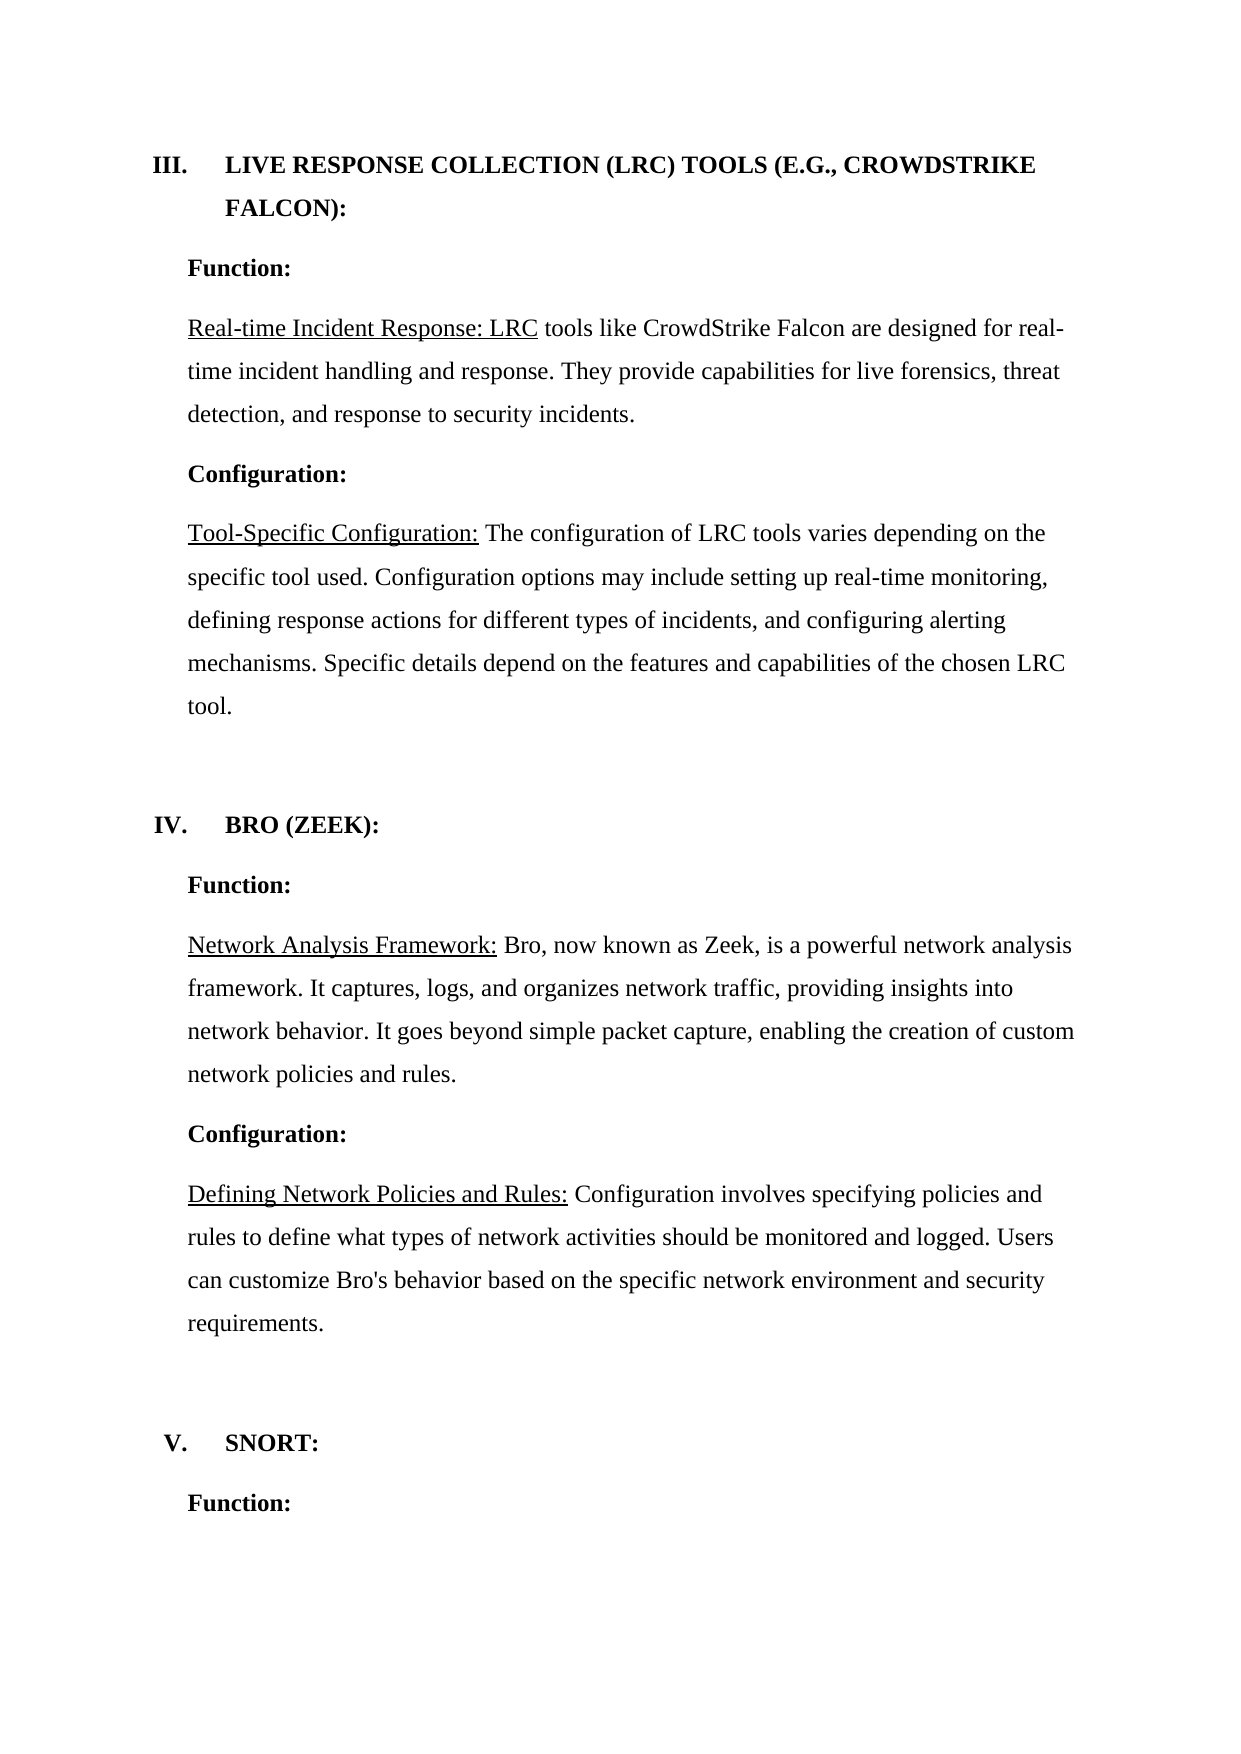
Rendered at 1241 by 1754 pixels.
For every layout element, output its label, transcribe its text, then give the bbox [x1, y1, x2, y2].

text Function: [187, 253, 1090, 282]
text Configuration: [187, 459, 1090, 487]
text Defining Network Policies and Rules: Configuration involves specifying policies and rules to define what types of network activities should be monitored and logged. Users can customize Bro's behavior based on the specific network environment and security requirements. [187, 1179, 1090, 1337]
text Function: [187, 870, 1090, 899]
list SNORT: [187, 1428, 1090, 1457]
text Function: [187, 1488, 1090, 1517]
list LIVE RESPONSE COLLECTION (LRC) TOOLS (E.G., CROWDSTRIKE FALCON): [187, 150, 1090, 222]
list BRO (ZEEK): [187, 811, 1090, 839]
text Tool-Specific Configuration: The configuration of LRC tools varies depending on the specific tool used. Configuration options may include setting up real-time monitoring, defining response actions for different types of incidents, and configuring alerting mechanisms. Specific details depend on the features and capabilities of the chosen LRC tool. [187, 518, 1090, 720]
text Real-time Incident Response: LRC tools like CrowdStrike Falcon are designed for real-time incident handling and response. They provide capabilities for live forensics, threat detection, and response to security incidents. [187, 313, 1090, 428]
text Configuration: [187, 1119, 1090, 1148]
text Network Analysis Framework: Bro, now known as Zeek, is a powerful network analysis framework. It captures, logs, and organizes network traffic, providing insights into network behavior. It goes beyond simple packet capture, enabling the creation of custom network policies and rules. [187, 930, 1090, 1088]
